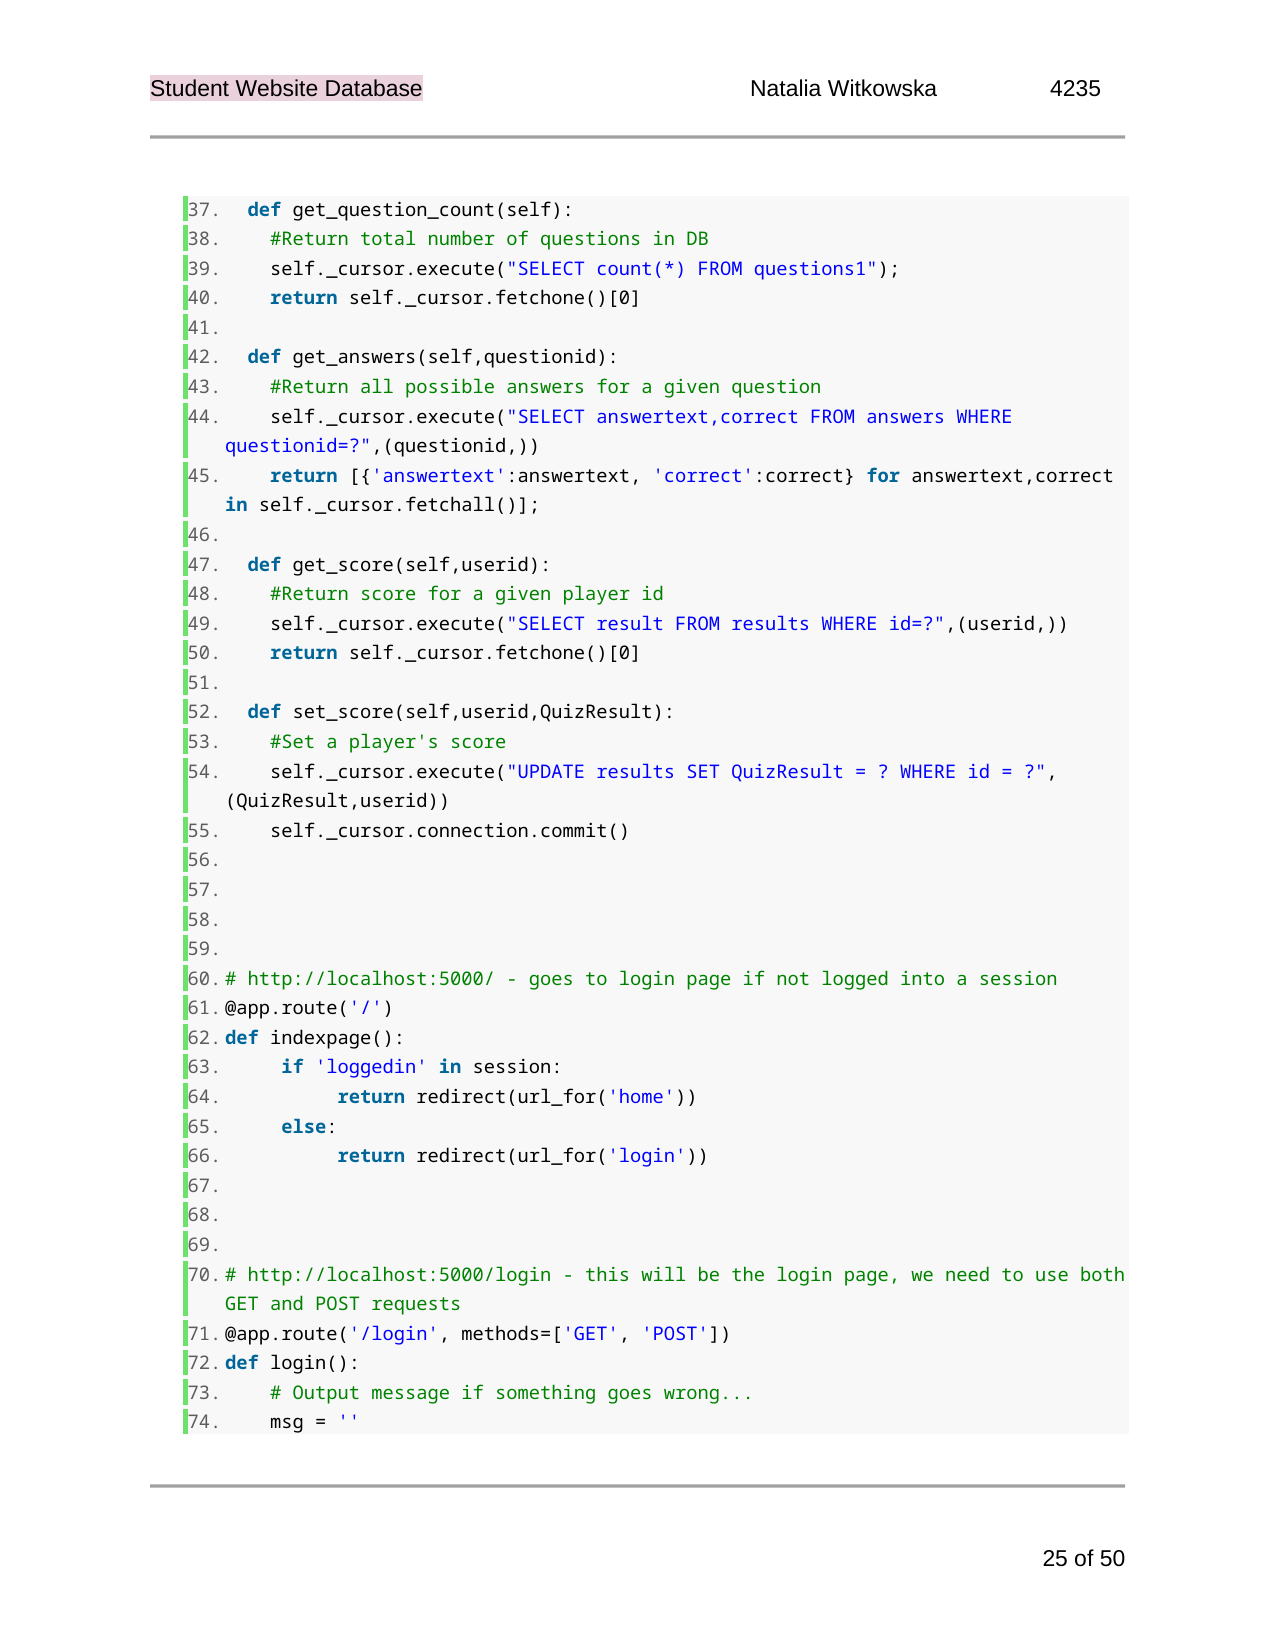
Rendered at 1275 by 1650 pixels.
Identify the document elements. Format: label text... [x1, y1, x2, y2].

list return self._cursor.fetchone()[0] [183, 639, 1129, 665]
list # http://localhost:5000/ - goes to login page if not logged into a session [188, 965, 1129, 991]
list #Return all possible answers for a given question [188, 373, 1129, 399]
list self._cursor.execute("UPDATE results SET QuizResult = ? WHERE id = ?",(QuizResult,userid)) [188, 758, 1129, 813]
list #Return score for a given player id [188, 580, 1129, 606]
list def indexpage(): [188, 1024, 1129, 1050]
list # Output message if something goes wrong... [188, 1379, 1129, 1405]
list # http://localhost:5000/login - this will be the login page, we need to use both GET and POST requests [188, 1261, 1129, 1316]
list def get_question_count(self): [188, 196, 1129, 221]
list return [{'answertext':answertext, 'correct':correct} for answertext,correct in self._cursor.fetchall()]; [188, 462, 1129, 517]
list @app.route('/') [183, 994, 1129, 1020]
list self._cursor.execute("SELECT result FROM results WHERE id=?",(userid,)) [188, 610, 1129, 636]
list def get_answers(self,questionid): [188, 344, 1129, 369]
list #Return total number of questions in DB [188, 225, 1129, 251]
list msg = '' [188, 1409, 1129, 1434]
list if 'loggedin' in session: [188, 1054, 1129, 1079]
list def get_score(self,userid): [188, 551, 1129, 576]
list def set_score(self,userid,QuizResult): [188, 699, 1129, 724]
list return redirect(url_for('home')) [188, 1083, 1129, 1109]
list @app.route('/login', methods=['GET', 'POST']) [188, 1320, 1129, 1346]
list #Set a player's score [188, 728, 1129, 754]
list self._cursor.execute("SELECT answertext,correct FROM answers WHERE questionid=?",(questionid,)) [188, 403, 1129, 458]
list self._cursor.execute("SELECT count(*) FROM questions1"); [188, 255, 1129, 281]
list else: [188, 1113, 1129, 1138]
list self._cursor.connection.commit() [188, 817, 1129, 843]
list return redirect(url_for('login')) [183, 1142, 1129, 1168]
list def login(): [183, 1349, 1129, 1375]
list return self._cursor.fetchone()[0] [183, 284, 1129, 310]
